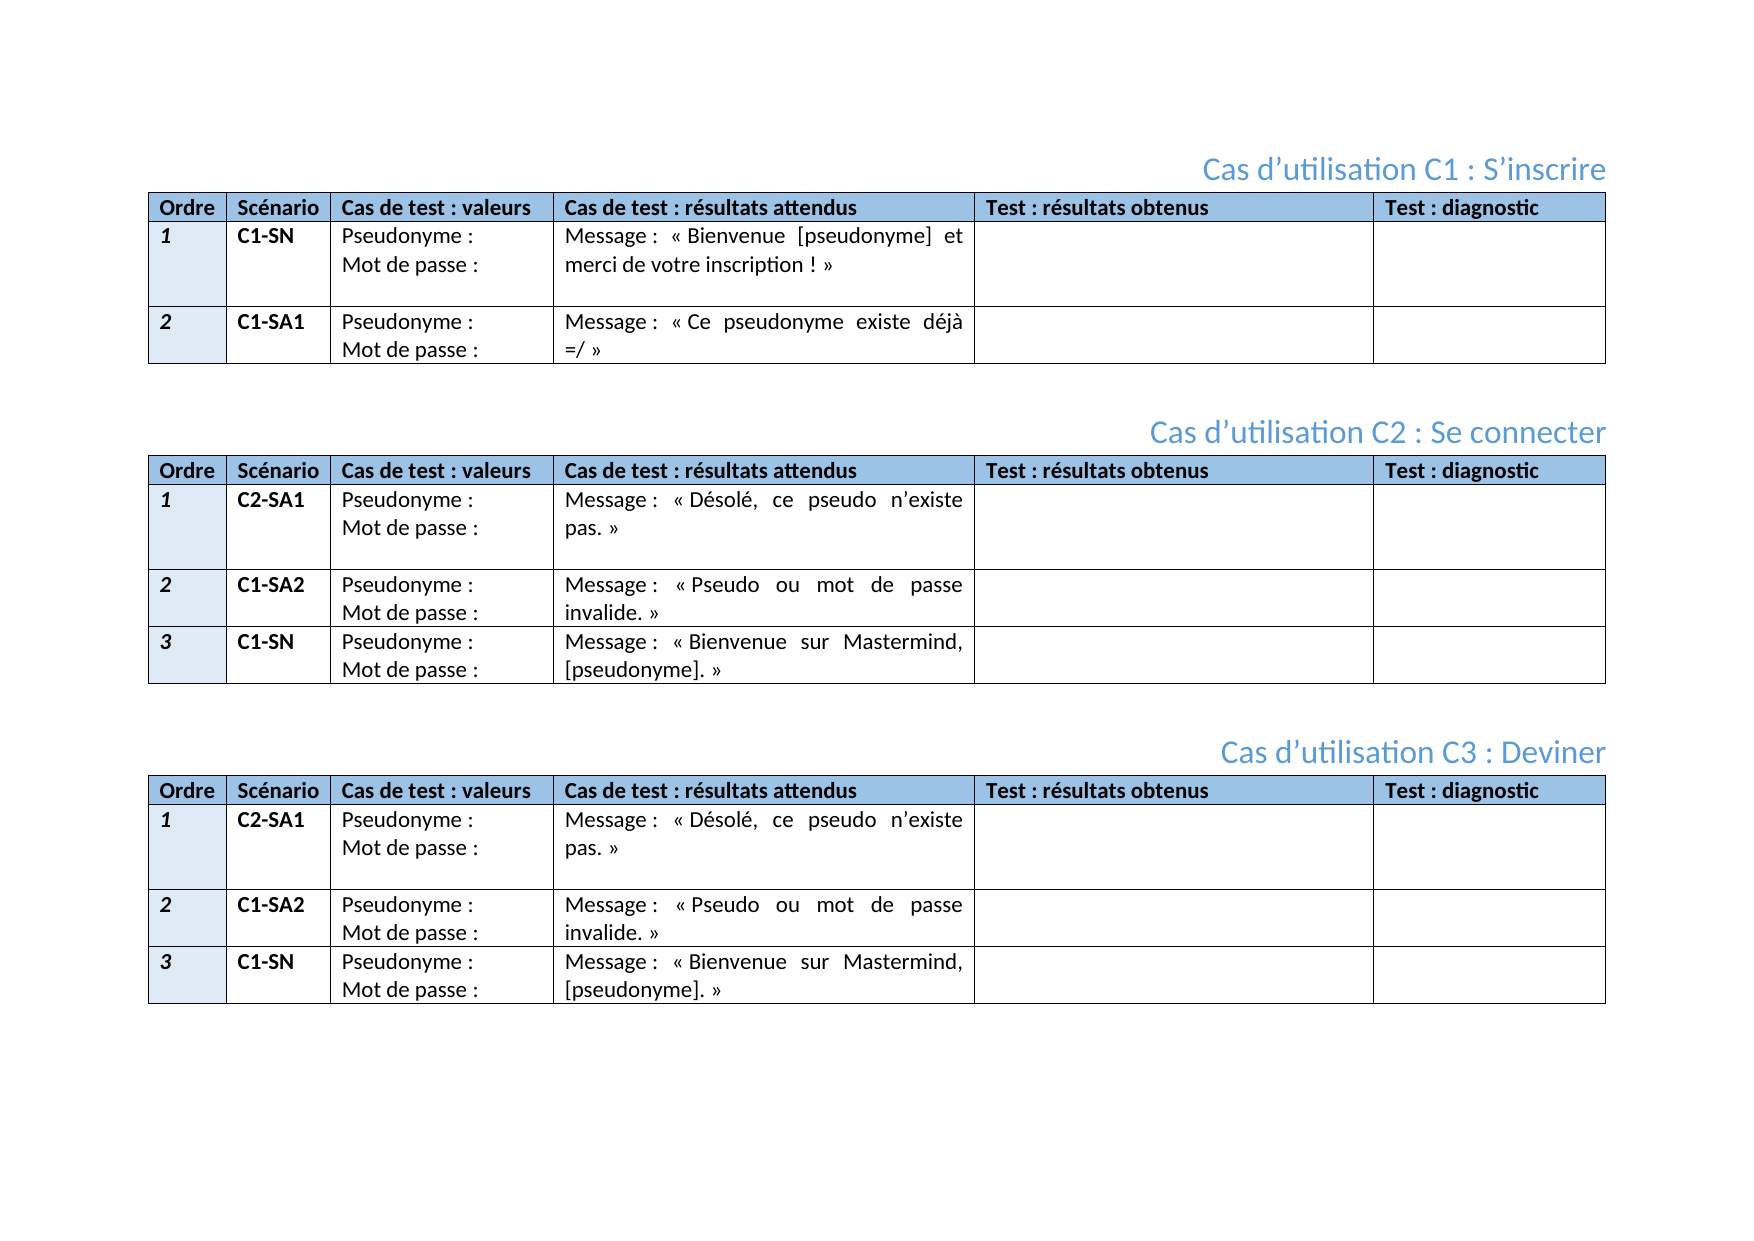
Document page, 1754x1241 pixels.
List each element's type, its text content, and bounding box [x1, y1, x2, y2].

table_cell 3 [149, 627, 226, 683]
table_header Test : résultats obtenus [975, 193, 1373, 221]
subtitle Cas d’utilisation C2 : Se connecter [148, 411, 1606, 451]
table_cell Message : « Bienvenue [pseudonyme] et merci de votre inscription ! » [554, 222, 974, 306]
table_cell 1 [149, 485, 226, 569]
table_cell 2 [149, 570, 226, 626]
table_cell Pseudonyme : Mot de passe : [331, 222, 553, 306]
table_cell [1374, 307, 1605, 363]
table_header Test : diagnostic [1374, 456, 1605, 484]
table_header Test : diagnostic [1374, 776, 1605, 804]
table_cell C2-SA1 [227, 485, 330, 569]
table_cell [1374, 890, 1605, 946]
table_cell [1374, 947, 1605, 1003]
table_cell 2 [149, 890, 226, 946]
table_cell [1374, 805, 1605, 889]
table_cell Message : « Pseudo ou mot de passe invalide. » [554, 890, 974, 946]
table_cell [975, 805, 1373, 889]
table_header Ordre [149, 193, 226, 221]
table_cell Message : « Désolé, ce pseudo n’existe pas. » [554, 805, 974, 889]
table_header Scénario [227, 776, 330, 804]
table_header Cas de test : résultats attendus [554, 776, 974, 804]
table_cell Pseudonyme : Mot de passe : [331, 485, 553, 569]
table_cell 1 [149, 805, 226, 889]
table_cell [1374, 627, 1605, 683]
table_cell Pseudonyme : Mot de passe : [331, 947, 553, 1003]
table_cell [975, 947, 1373, 1003]
table_cell [975, 890, 1373, 946]
table_header Scénario [227, 456, 330, 484]
table_header Cas de test : valeurs [331, 776, 553, 804]
table_cell Message : « Ce pseudonyme existe déjà =/ » [554, 307, 974, 363]
table_cell Message : « Bienvenue sur Mastermind, [pseudonyme]. » [554, 627, 974, 683]
table_cell C1-SA1 [227, 307, 330, 363]
table_cell [1374, 222, 1605, 306]
table_header Test : résultats obtenus [975, 776, 1373, 804]
table_cell Pseudonyme : Mot de passe : [331, 890, 553, 946]
table_cell [975, 485, 1373, 569]
table_cell 3 [149, 947, 226, 1003]
table_cell C1-SN [227, 222, 330, 306]
table_cell Pseudonyme : Mot de passe : [331, 805, 553, 889]
subtitle Cas d’utilisation C3 : Deviner [148, 731, 1606, 772]
table_cell Pseudonyme : Mot de passe : [331, 307, 553, 363]
table_cell C1-SA2 [227, 890, 330, 946]
table_cell C2-SA1 [227, 805, 330, 889]
table_cell [975, 307, 1373, 363]
table_header Cas de test : résultats attendus [554, 193, 974, 221]
table_header Ordre [149, 776, 226, 804]
subtitle Cas d’utilisation C1 : S’inscrire [148, 148, 1606, 188]
table_header Cas de test : résultats attendus [554, 456, 974, 484]
table_cell Pseudonyme : Mot de passe : [331, 570, 553, 626]
table_cell [1374, 570, 1605, 626]
table_cell 2 [149, 307, 226, 363]
table_cell [1374, 485, 1605, 569]
table_cell [975, 627, 1373, 683]
table_cell C1-SN [227, 947, 330, 1003]
table_cell Message : « Bienvenue sur Mastermind, [pseudonyme]. » [554, 947, 974, 1003]
table_cell C1-SA2 [227, 570, 330, 626]
table_header Test : diagnostic [1374, 193, 1605, 221]
table_cell [975, 570, 1373, 626]
table_header Cas de test : valeurs [331, 456, 553, 484]
table_cell Message : « Désolé, ce pseudo n’existe pas. » [554, 485, 974, 569]
table_cell Pseudonyme : Mot de passe : [331, 627, 553, 683]
table_header Cas de test : valeurs [331, 193, 553, 221]
table_header Scénario [227, 193, 330, 221]
table_cell Message : « Pseudo ou mot de passe invalide. » [554, 570, 974, 626]
table_cell C1-SN [227, 627, 330, 683]
table_header Test : résultats obtenus [975, 456, 1373, 484]
table_cell 1 [149, 222, 226, 306]
table_header Ordre [149, 456, 226, 484]
table_cell [975, 222, 1373, 306]
